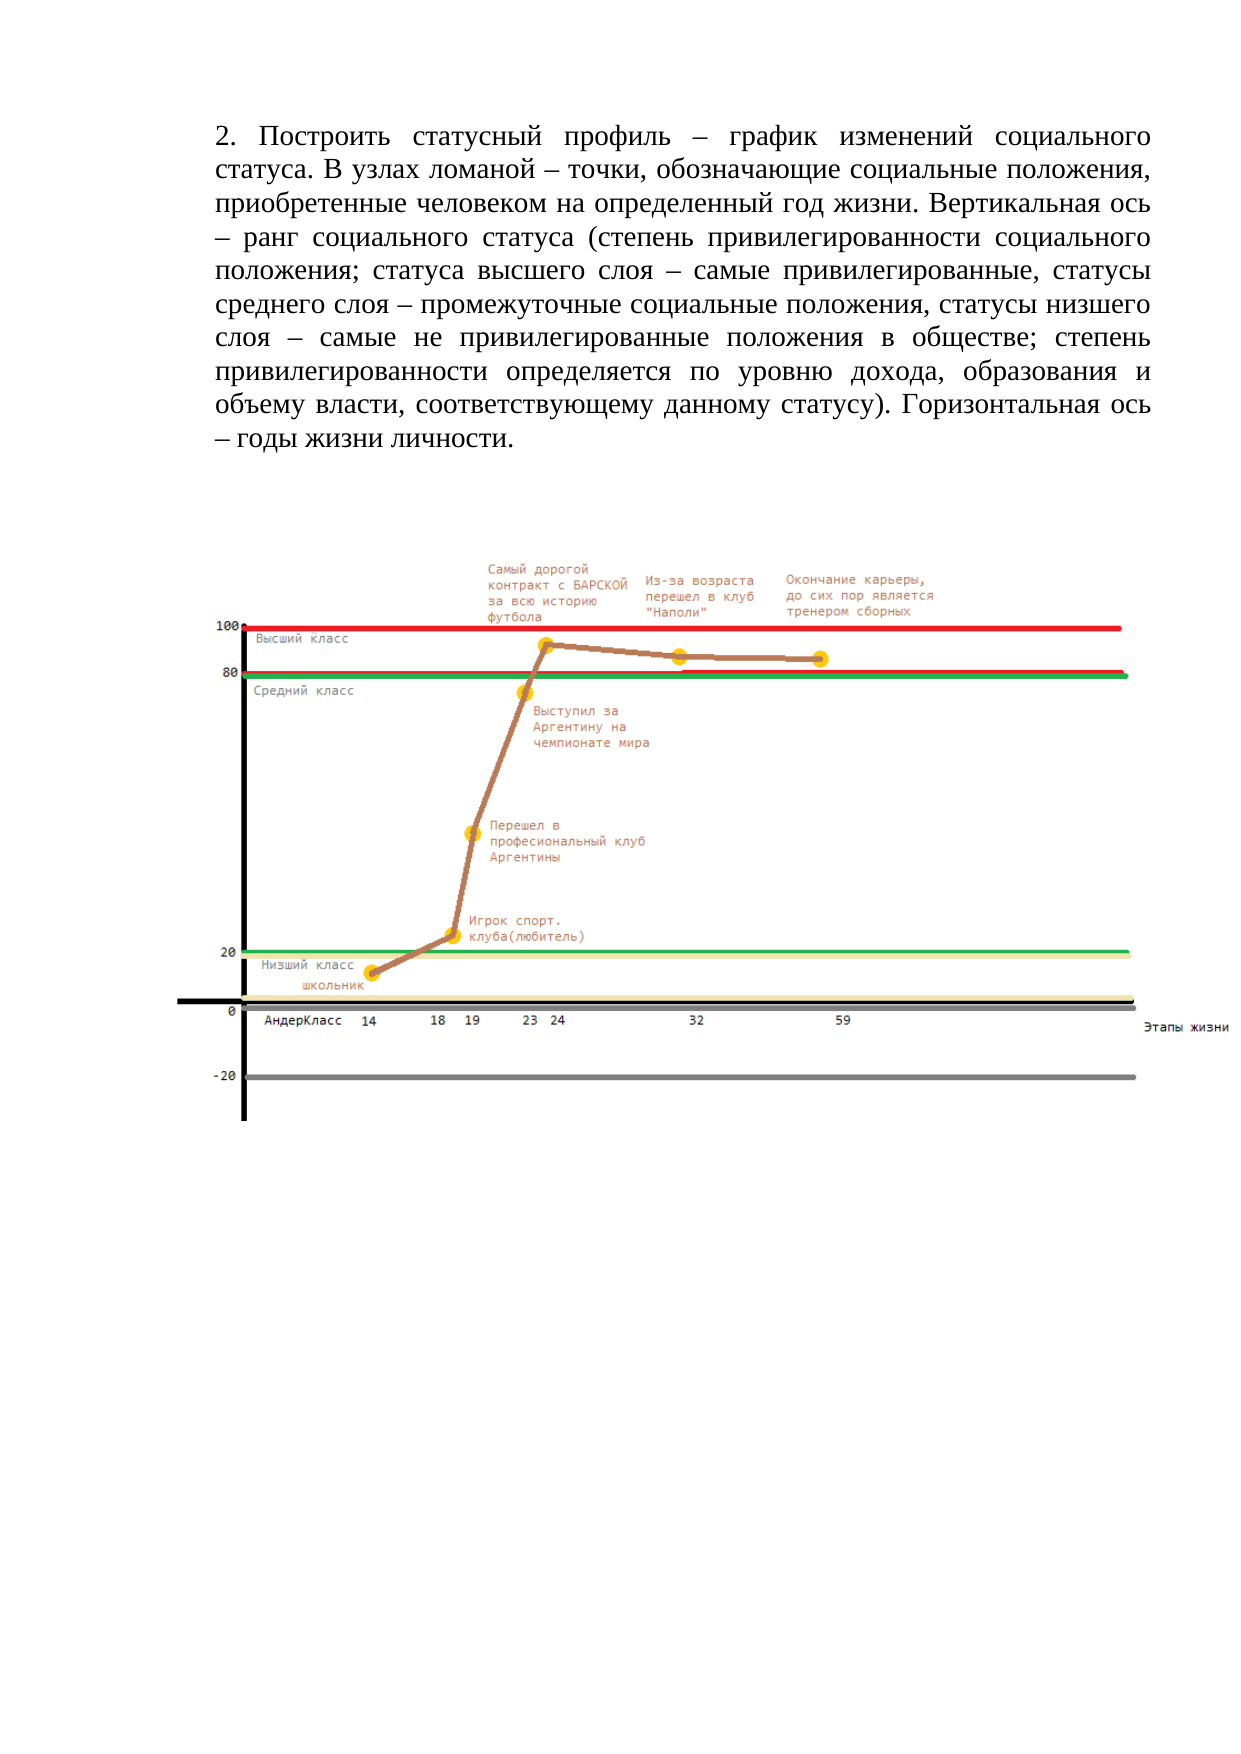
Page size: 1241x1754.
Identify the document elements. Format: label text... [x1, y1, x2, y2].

text 2. Построить статусный профиль – график изменений социального статуса. В узлах ломаной – точки, обозначающие социальные положения, приобретенные человеком на определенный год жизни. Вертикальная ось – ранг социального статуса (степень привилегированности социального положения; статуса высшего слоя – самые привилегированные, статусы среднего слоя – промежуточные социальные положения, статусы низшего слоя – самые не привилегированные положения в обществе; степень привилегированности определяется по уровню дохода, образования и объему власти, соответствующему данному статусу). Горизонтальная ось – годы жизни личности. [215, 118, 1152, 453]
picture [177, 551, 1235, 1121]
